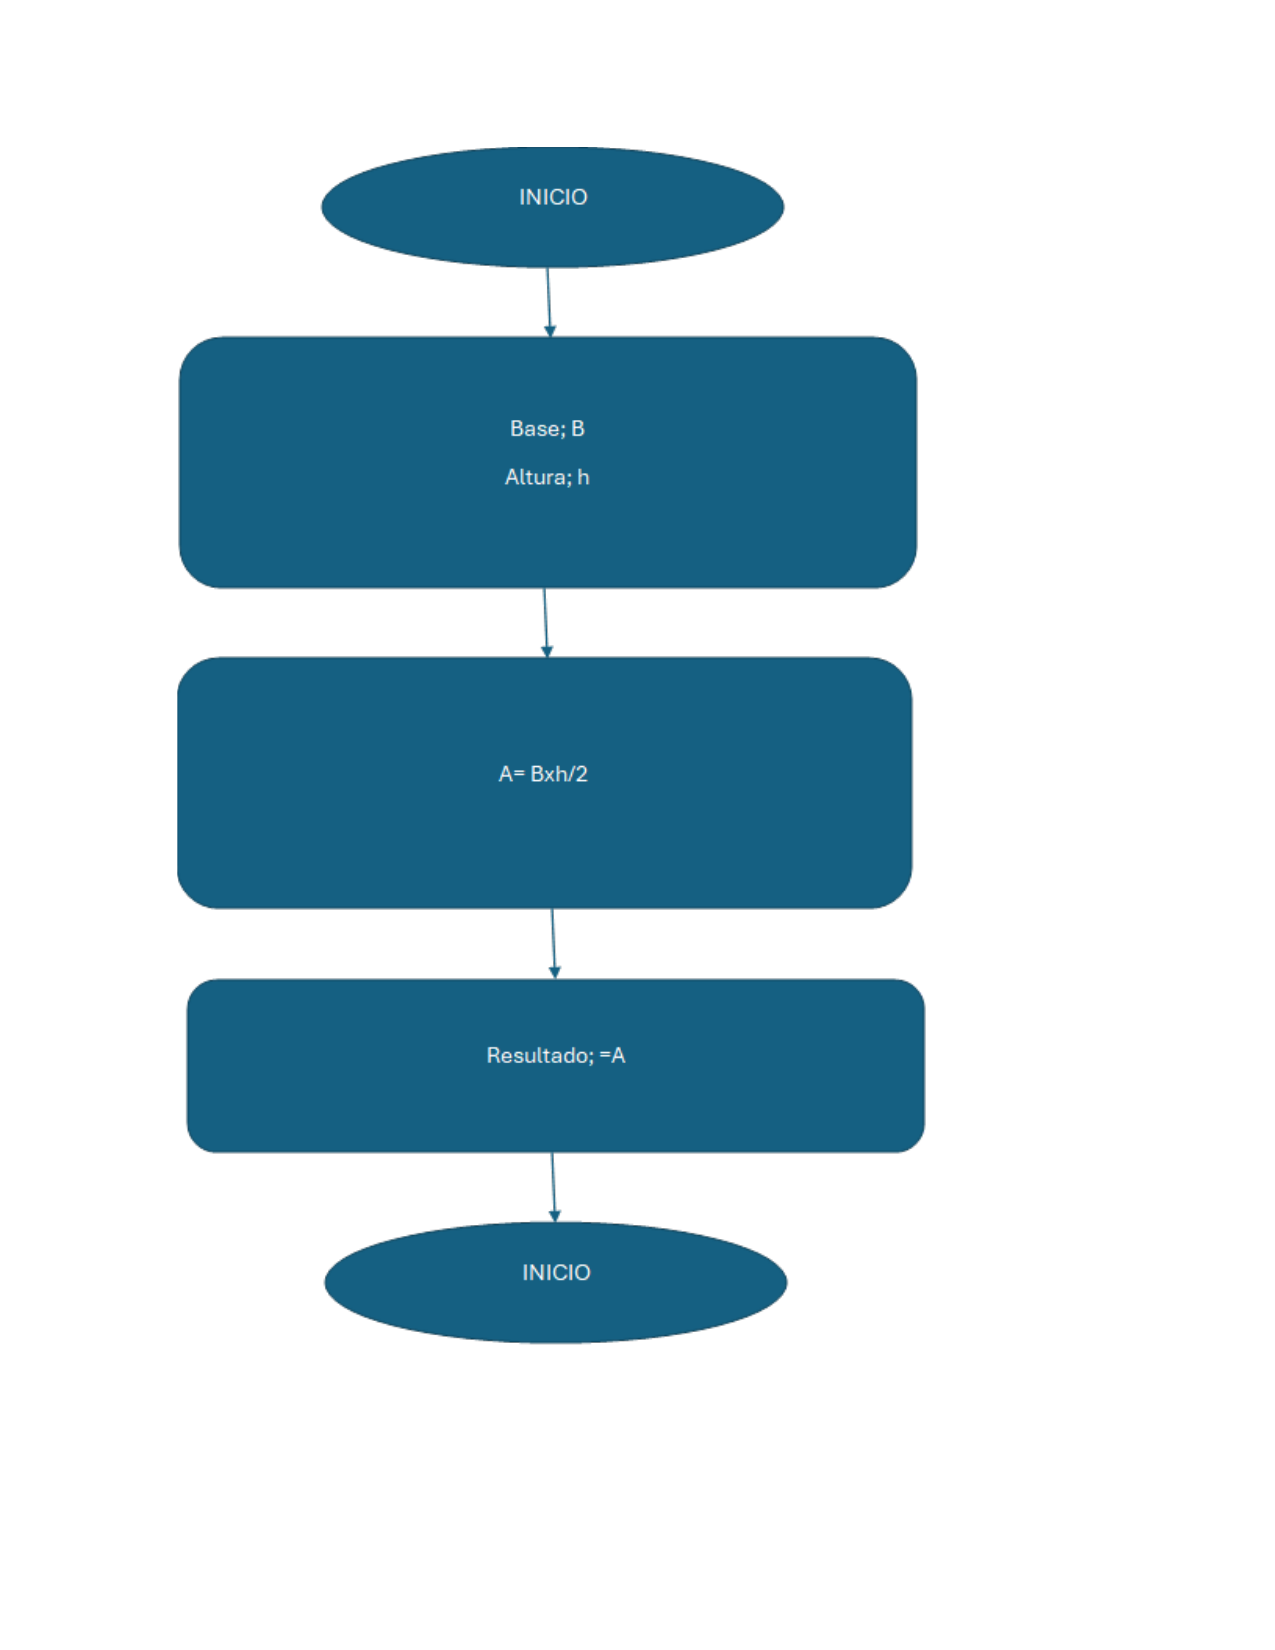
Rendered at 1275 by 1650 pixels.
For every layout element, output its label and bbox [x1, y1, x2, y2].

picture [177, 147, 929, 1346]
